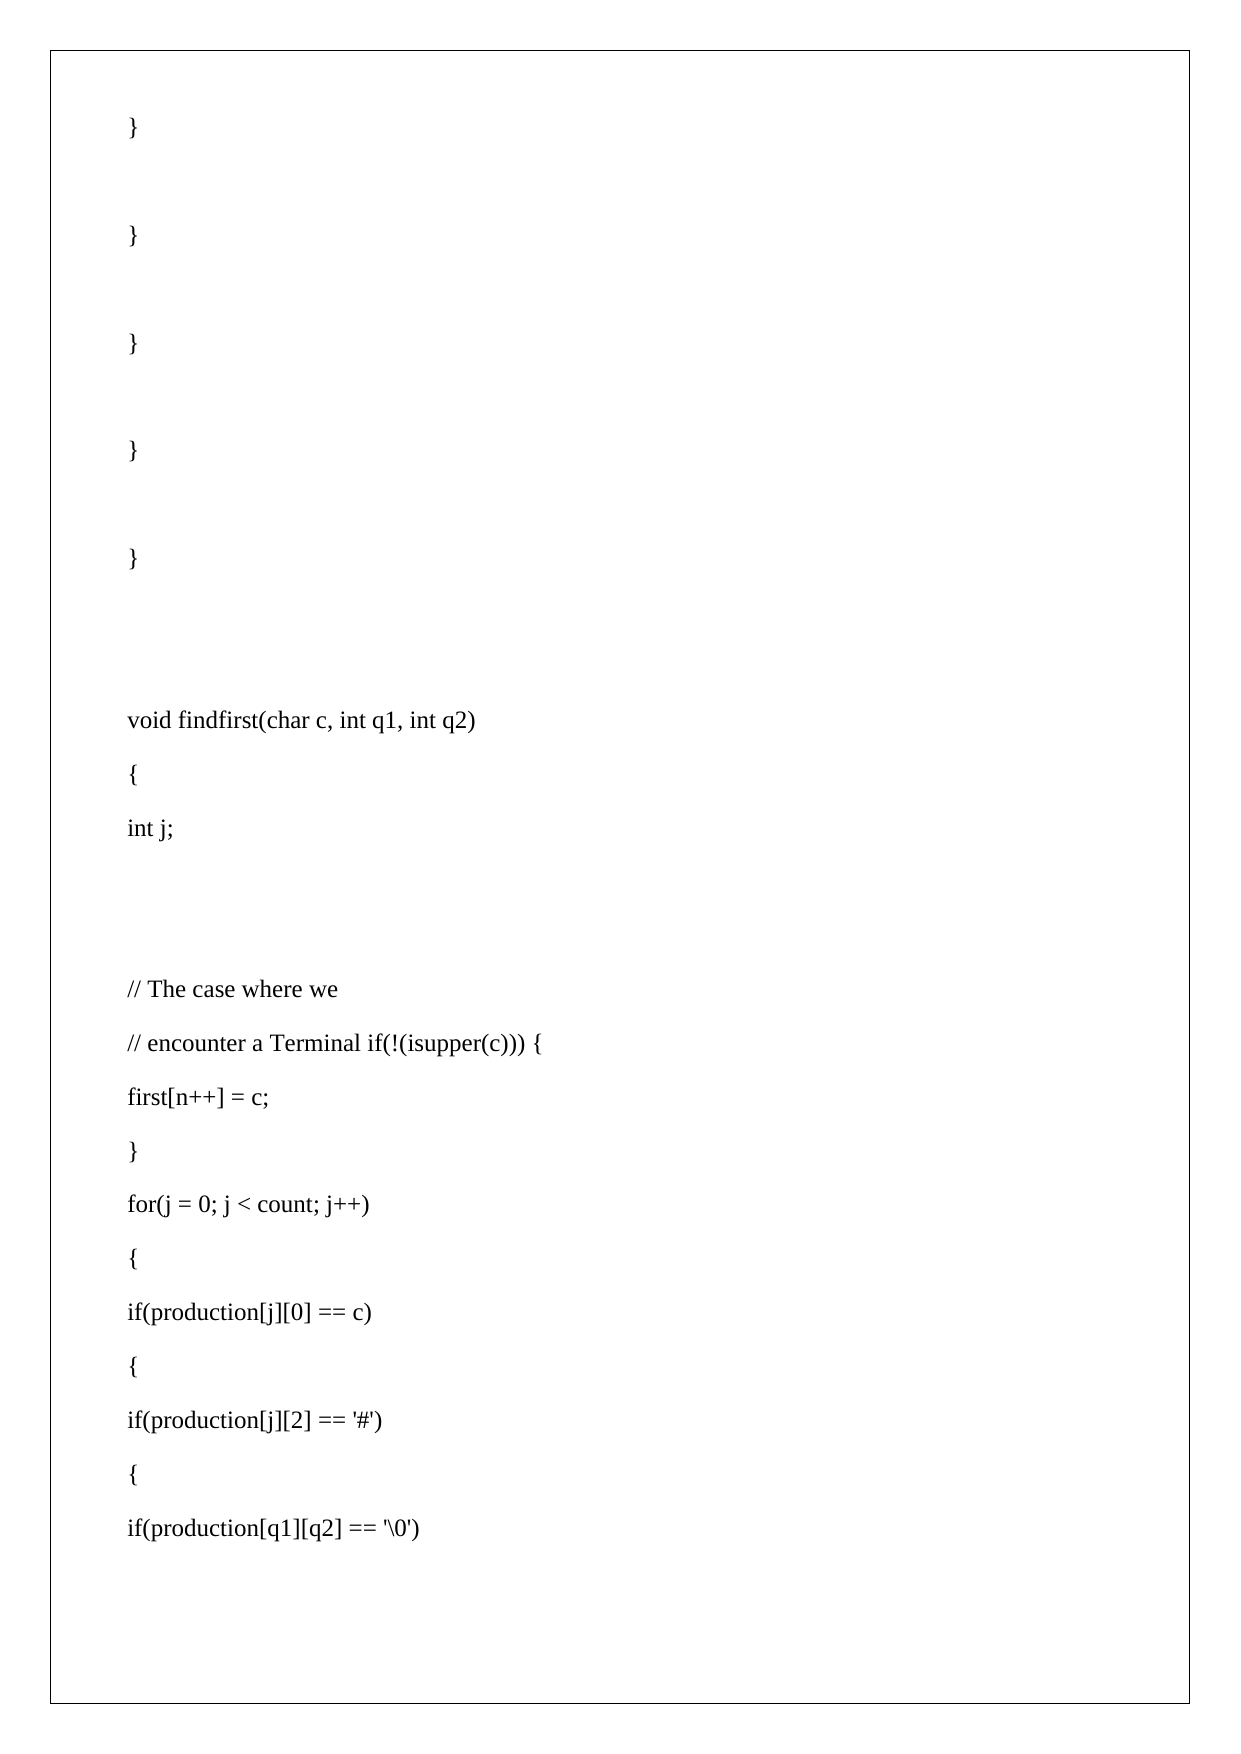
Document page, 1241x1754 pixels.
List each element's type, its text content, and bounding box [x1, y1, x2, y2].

text if(production[j][2] == '#') [127, 1405, 1169, 1434]
text // encounter a Terminal if(!(isupper(c))) { [127, 1028, 1169, 1057]
text { [127, 1351, 1169, 1380]
text { [127, 759, 1169, 787]
text } [127, 112, 1169, 141]
text { [127, 1243, 1169, 1272]
text } [127, 328, 1169, 357]
text } [127, 1136, 1169, 1164]
text int j; [127, 813, 1169, 841]
text void findfirst(char c, int q1, int q2) [127, 705, 1169, 734]
text } [127, 436, 1169, 464]
text for(j = 0; j < count; j++) [127, 1189, 1169, 1218]
text // The case where we [127, 974, 1169, 1003]
text if(production[q1][q2] == '\0') [127, 1513, 1169, 1541]
text } [127, 543, 1169, 572]
text if(production[j][0] == c) [127, 1297, 1169, 1326]
text first[n++] = c; [127, 1082, 1169, 1111]
text } [127, 220, 1169, 249]
text { [127, 1459, 1169, 1488]
